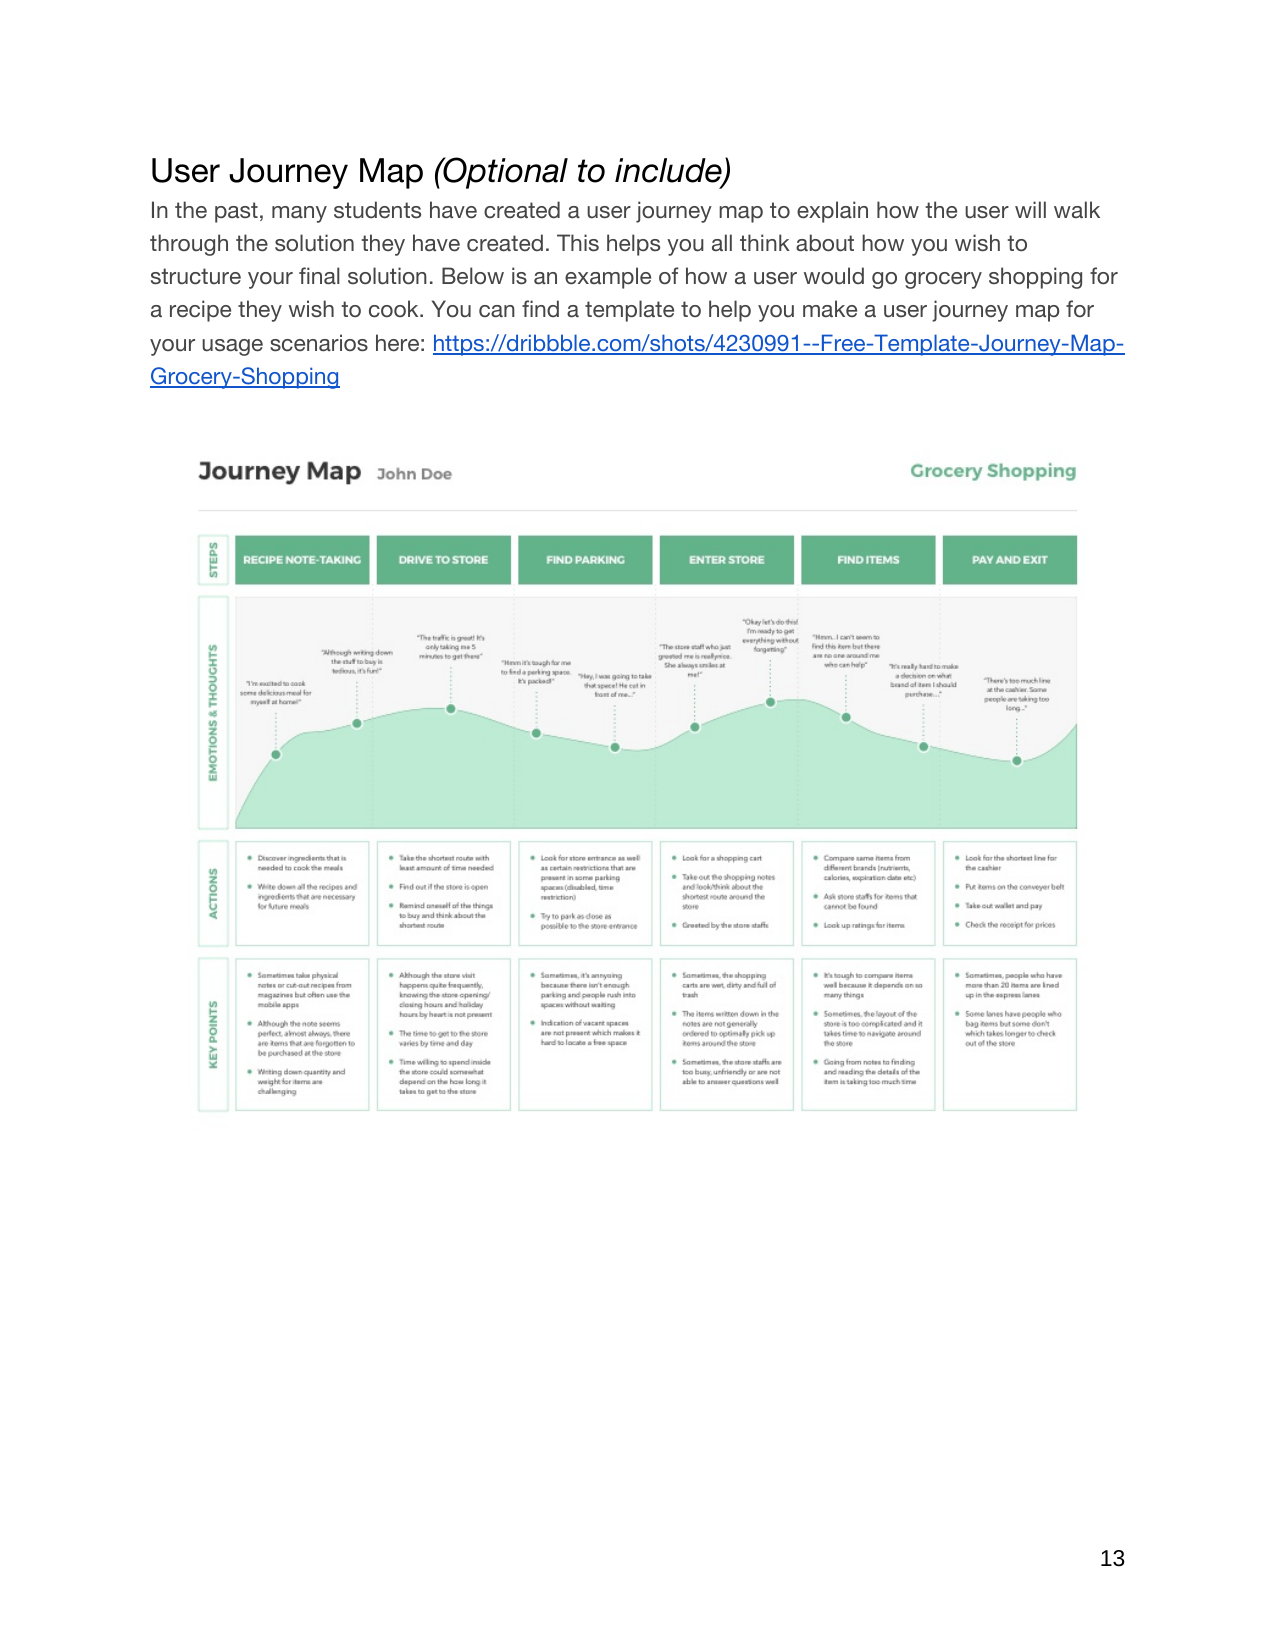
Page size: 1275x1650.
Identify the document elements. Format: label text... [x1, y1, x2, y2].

subtitle User Journey Map (Optional to include) [150, 150, 1125, 192]
picture [150, 428, 1125, 1160]
text In the past, many students have created a user journey map to explain how the user will walk through the solution they have created. This helps you all think about how you wish to structure your final solution. Below is an example of how a user would go grocery shopping for a recipe they wish to cook. You can find a template to help you make a user journey map for your usage scenarios here: https://dribbble.com/shots/4230991--Free-Template-Journey-Map-Grocery-Shopping [150, 196, 1125, 391]
